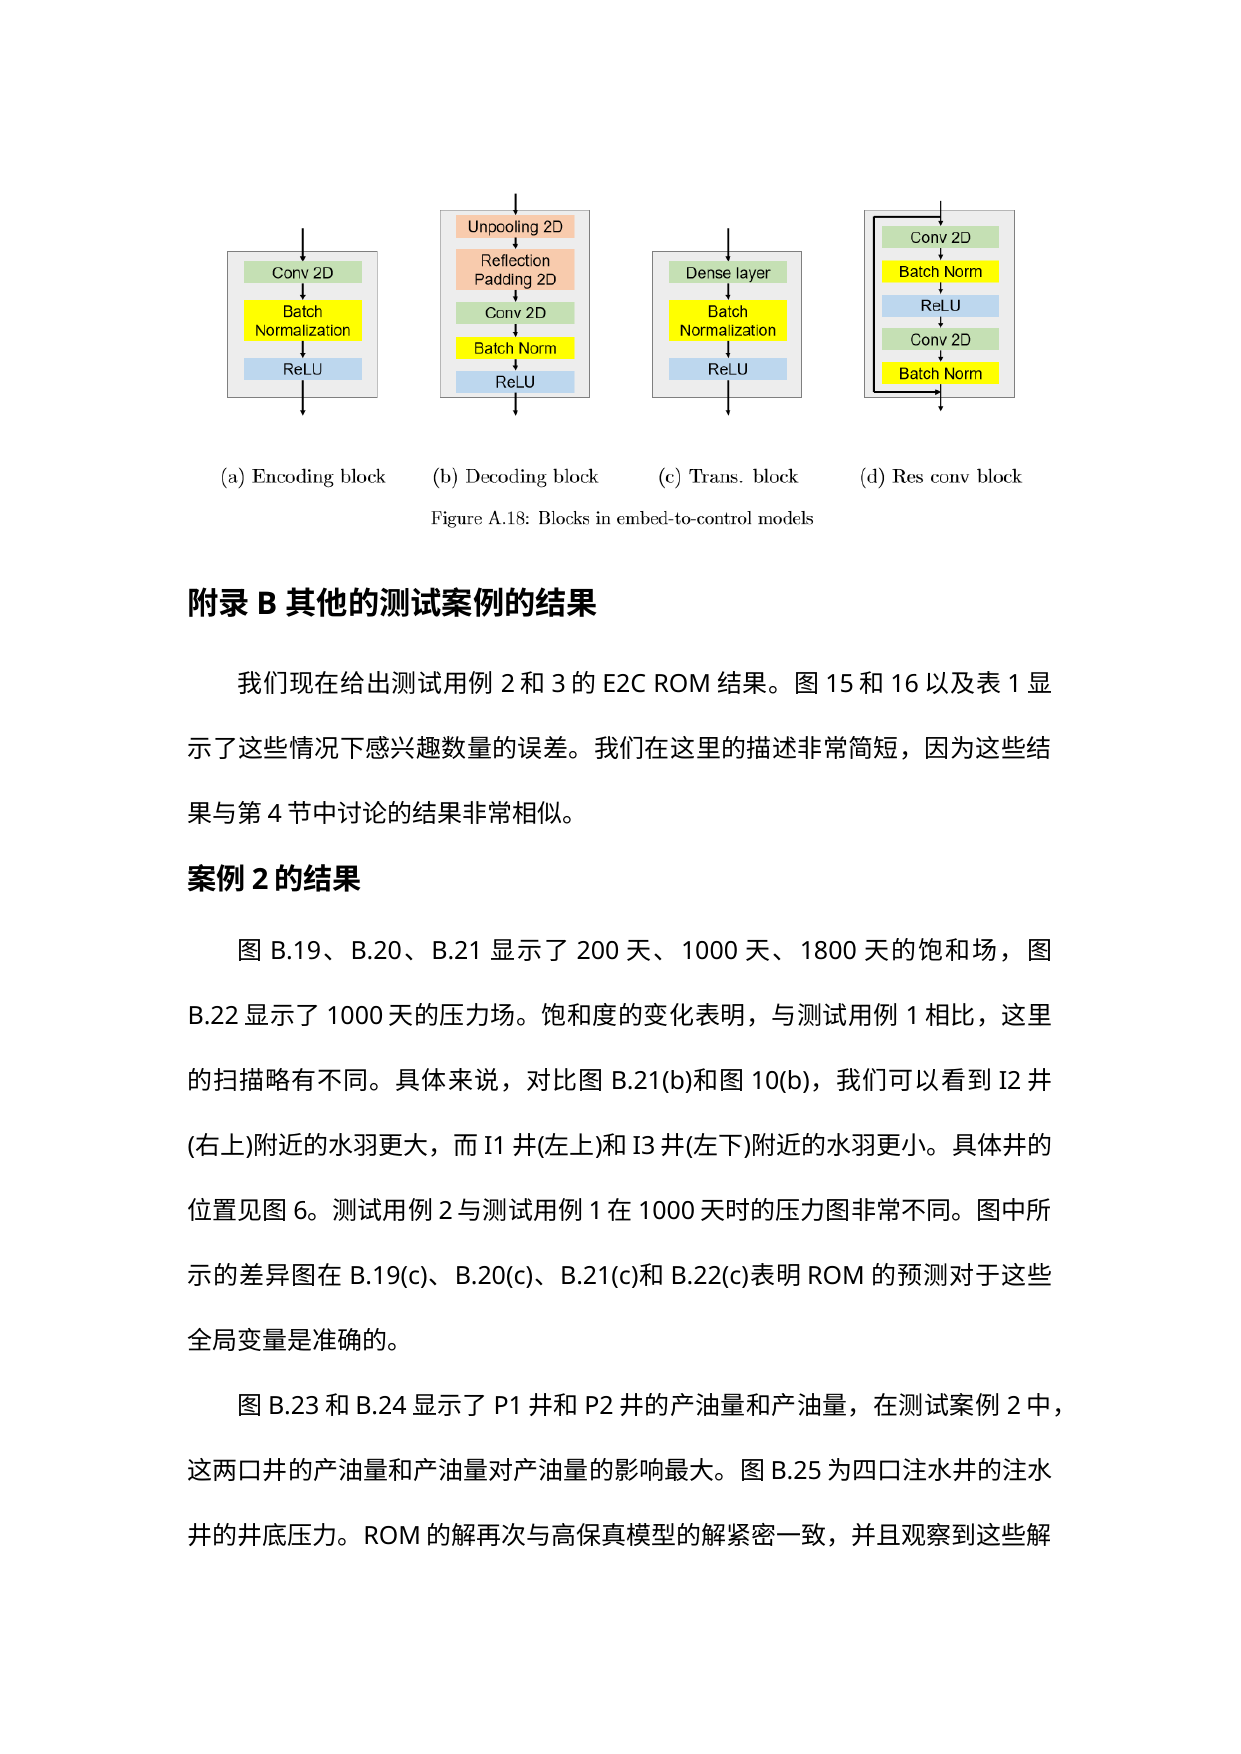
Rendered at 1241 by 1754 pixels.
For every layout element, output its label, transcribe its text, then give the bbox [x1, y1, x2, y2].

picture [187, 162, 1053, 539]
subtitle 案例2的结果 [187, 844, 1053, 909]
text 图B.19、B.20、B.21显示了200天、1000天、1800天的饱和场，图B.22显示了1000天的压力场。饱和度的变化表明，与测试用例1相比，这里的扫描略有不同。具体来说，对比图B.21(b)和图10(b)，我们可以看到I2井(右上)附近的水羽更大，而I1井(左上)和I3井(左下)附近的水羽更小。具体井的位置见图6。测试用例2与测试用例1在1000天时的压力图非常不同。图中所示的差异图在B.19(c)、B.20(c)、B.21(c)和B.22(c)表明ROM的预测对于这些全局变量是准确的。 [187, 916, 1053, 1371]
text 我们现在给出测试用例2和3的E2C ROM结果。图15和16以及表1显示了这些情况下感兴趣数量的误差。我们在这里的描述非常简短，因为这些结果与第4节中讨论的结果非常相似。 [187, 649, 1053, 844]
subtitle 附录B 其他的测试案例的结果 [187, 568, 1053, 633]
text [187, 1371, 1053, 1566]
